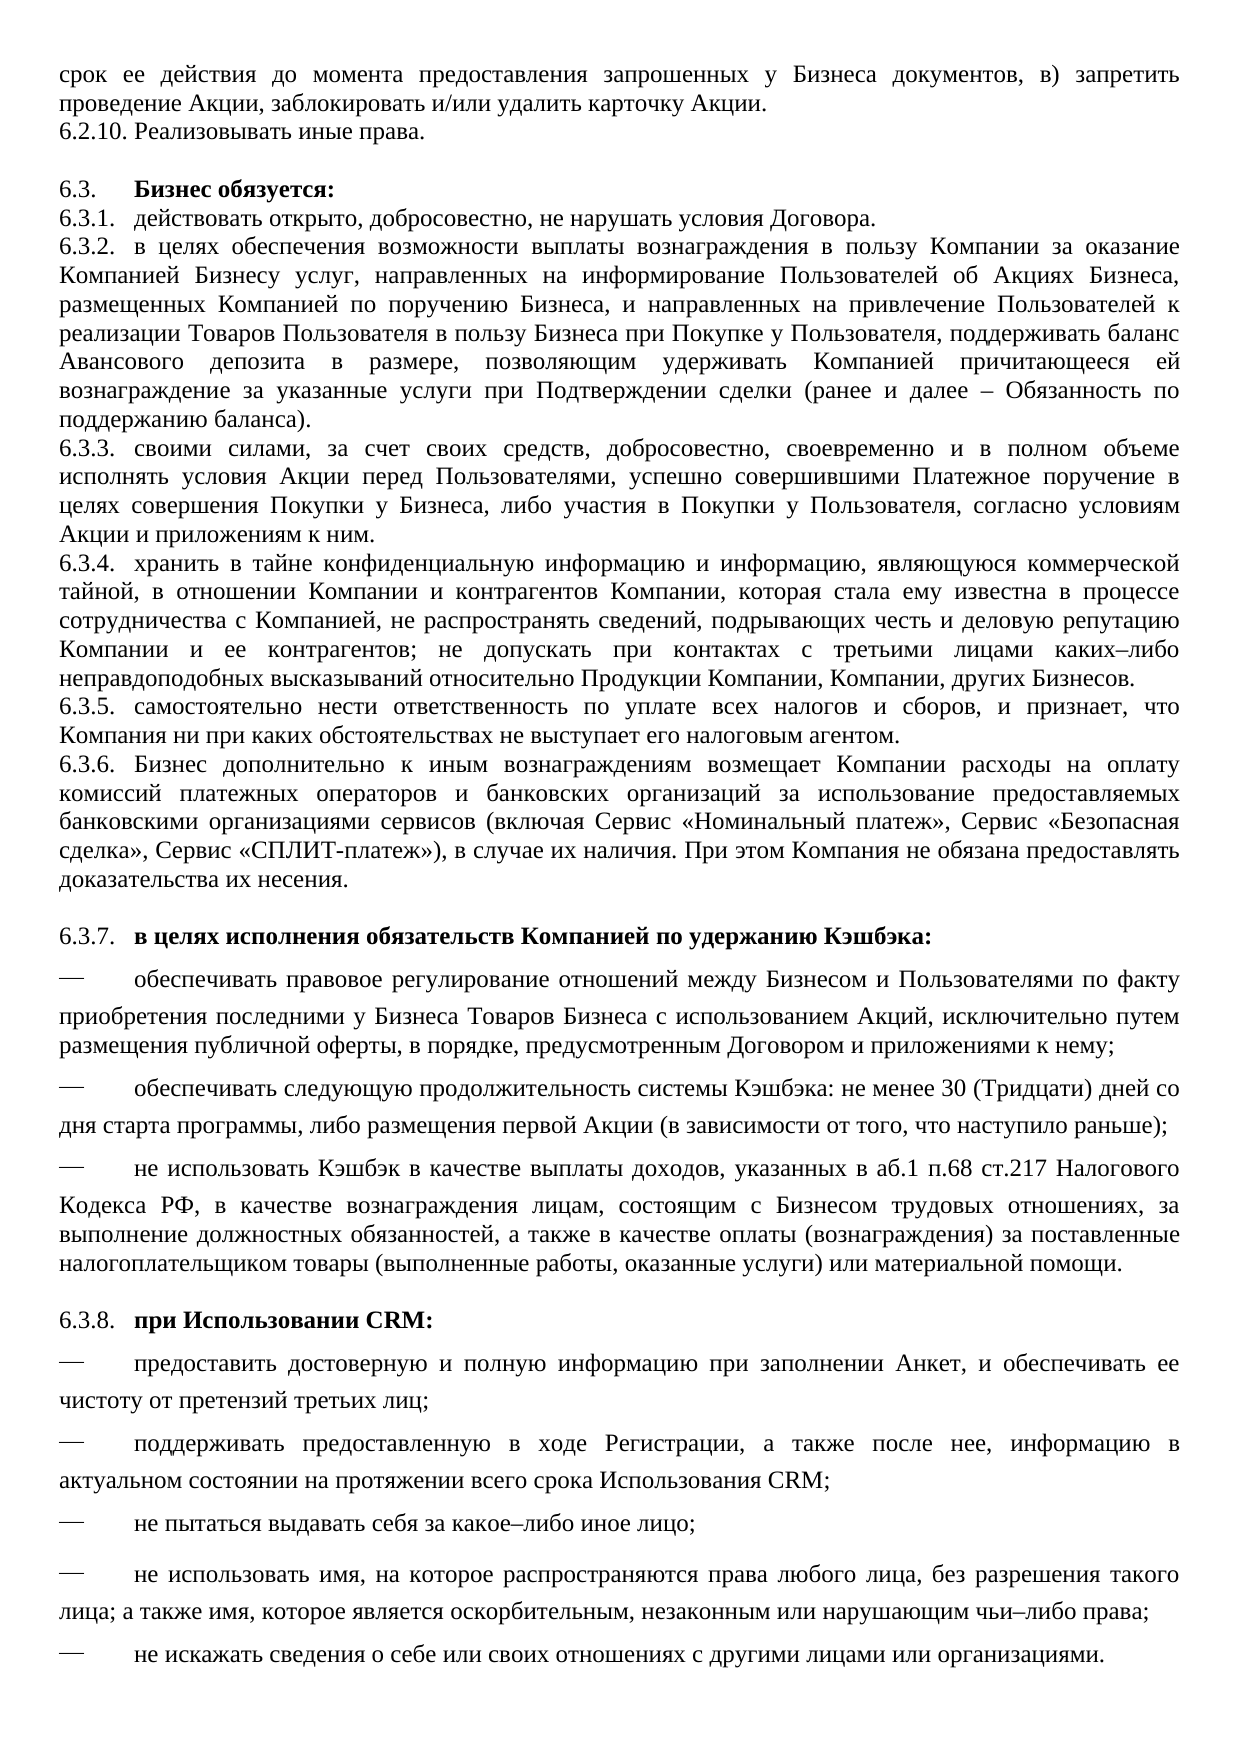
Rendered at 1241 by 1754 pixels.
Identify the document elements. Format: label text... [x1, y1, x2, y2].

list не использовать Кэшбэк в качестве выплаты доходов, указанных в аб.1 п.68 ст.217 Налогового Кодекса РФ, в качестве вознаграждения лицам, состоящим с Бизнесом трудовых отношениях, за выполнение должностных обязанностей, а также в качестве оплаты (вознаграждения) за поставленные налогоплательщиком товары (выполненные работы, оказанные услуги) или материальной помощи. [59, 1139, 1181, 1276]
list в целях исполнения обязательств Компанией по удержанию Кэшбэка: [59, 921, 1181, 950]
list самостоятельно нести ответственность по уплате всех налогов и сборов, и признает, что Компания ни при каких обстоятельствах не выступает его налоговым агентом. [59, 691, 1181, 749]
list Бизнес дополнительно к иным вознаграждениям возмещает Компании расходы на оплату комиссий платежных операторов и банковских организаций за использование предоставляемых банковскими организациями сервисов (включая Сервис «Номинальный платеж», Сервис «Безопасная сделка», Сервис «СПЛИТ-платеж»), в случае их наличия. При этом Компания не обязана предоставлять доказательства их несения. [59, 749, 1181, 893]
list обеспечивать правовое регулирование отношений между Бизнесом и Пользователями по факту приобретения последними у Бизнеса Товаров Бизнеса с использованием Акций, исключительно путем размещения публичной оферты, в порядке, предусмотренным Договором и приложениями к нему; [59, 950, 1181, 1059]
list обеспечивать следующую продолжительность системы Кэшбэка: не менее 30 (Тридцати) дней со дня старта программы, либо размещения первой Акции (в зависимости от того, что наступило раньше); [59, 1059, 1181, 1139]
list не использовать имя, на которое распространяются права любого лица, без разрешения такого лица; а также имя, которое является оскорбительным, незаконным или нарушающим чьи–либо права; [59, 1545, 1181, 1625]
list Бизнес обязуется: [59, 174, 1181, 203]
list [59, 59, 1181, 116]
list своими силами, за счет своих средств, добросовестно, своевременно и в полном объеме исполнять условия Акции перед Пользователями, успешно совершившими Платежное поручение в целях совершения Покупки у Бизнеса, либо участия в Покупки у Пользователя, согласно условиям Акции и приложениям к ним. [59, 433, 1181, 548]
list Реализовывать иные права. [59, 116, 1181, 145]
list хранить в тайне конфиденциальную информацию и информацию, являющуюся коммерческой тайной, в отношении Компании и контрагентов Компании, которая стала ему известна в процессе сотрудничества с Компанией, не распространять сведений, подрывающих честь и деловую репутацию Компании и ее контрагентов; не допускать при контактах с третьими лицами каких–либо неправдоподобных высказываний относительно Продукции Компании, Компании, других Бизнесов. [59, 548, 1181, 691]
list при Использовании CRM: [59, 1305, 1181, 1334]
list не искажать сведения о себе или своих отношениях с другими лицами или организациями. [59, 1625, 1181, 1676]
list в целях обеспечения возможности выплаты вознаграждения в пользу Компании за оказание Компанией Бизнесу услуг, направленных на информирование Пользователей об Акциях Бизнеса, размещенных Компанией по поручению Бизнеса, и направленных на привлечение Пользователей к реализации Товаров Пользователя в пользу Бизнеса при Покупке у Пользователя, поддерживать баланс Авансового депозита в размере, позволяющим удерживать Компанией причитающееся ей вознаграждение за указанные услуги при Подтверждении сделки (ранее и далее – Обязанность по поддержанию баланса). [59, 231, 1181, 433]
list не пытаться выдавать себя за какое–либо иное лицо; [59, 1494, 1181, 1545]
list действовать открыто, добросовестно, не нарушать условия Договора. [59, 203, 1181, 231]
list поддерживать предоставленную в ходе Регистрации, а также после нее, информацию в актуальном состоянии на протяжении всего срока Использования CRM; [59, 1414, 1181, 1494]
list предоставить достоверную и полную информацию при заполнении Анкет, и обеспечивать ее чистоту от претензий третьих лиц; [59, 1334, 1181, 1414]
